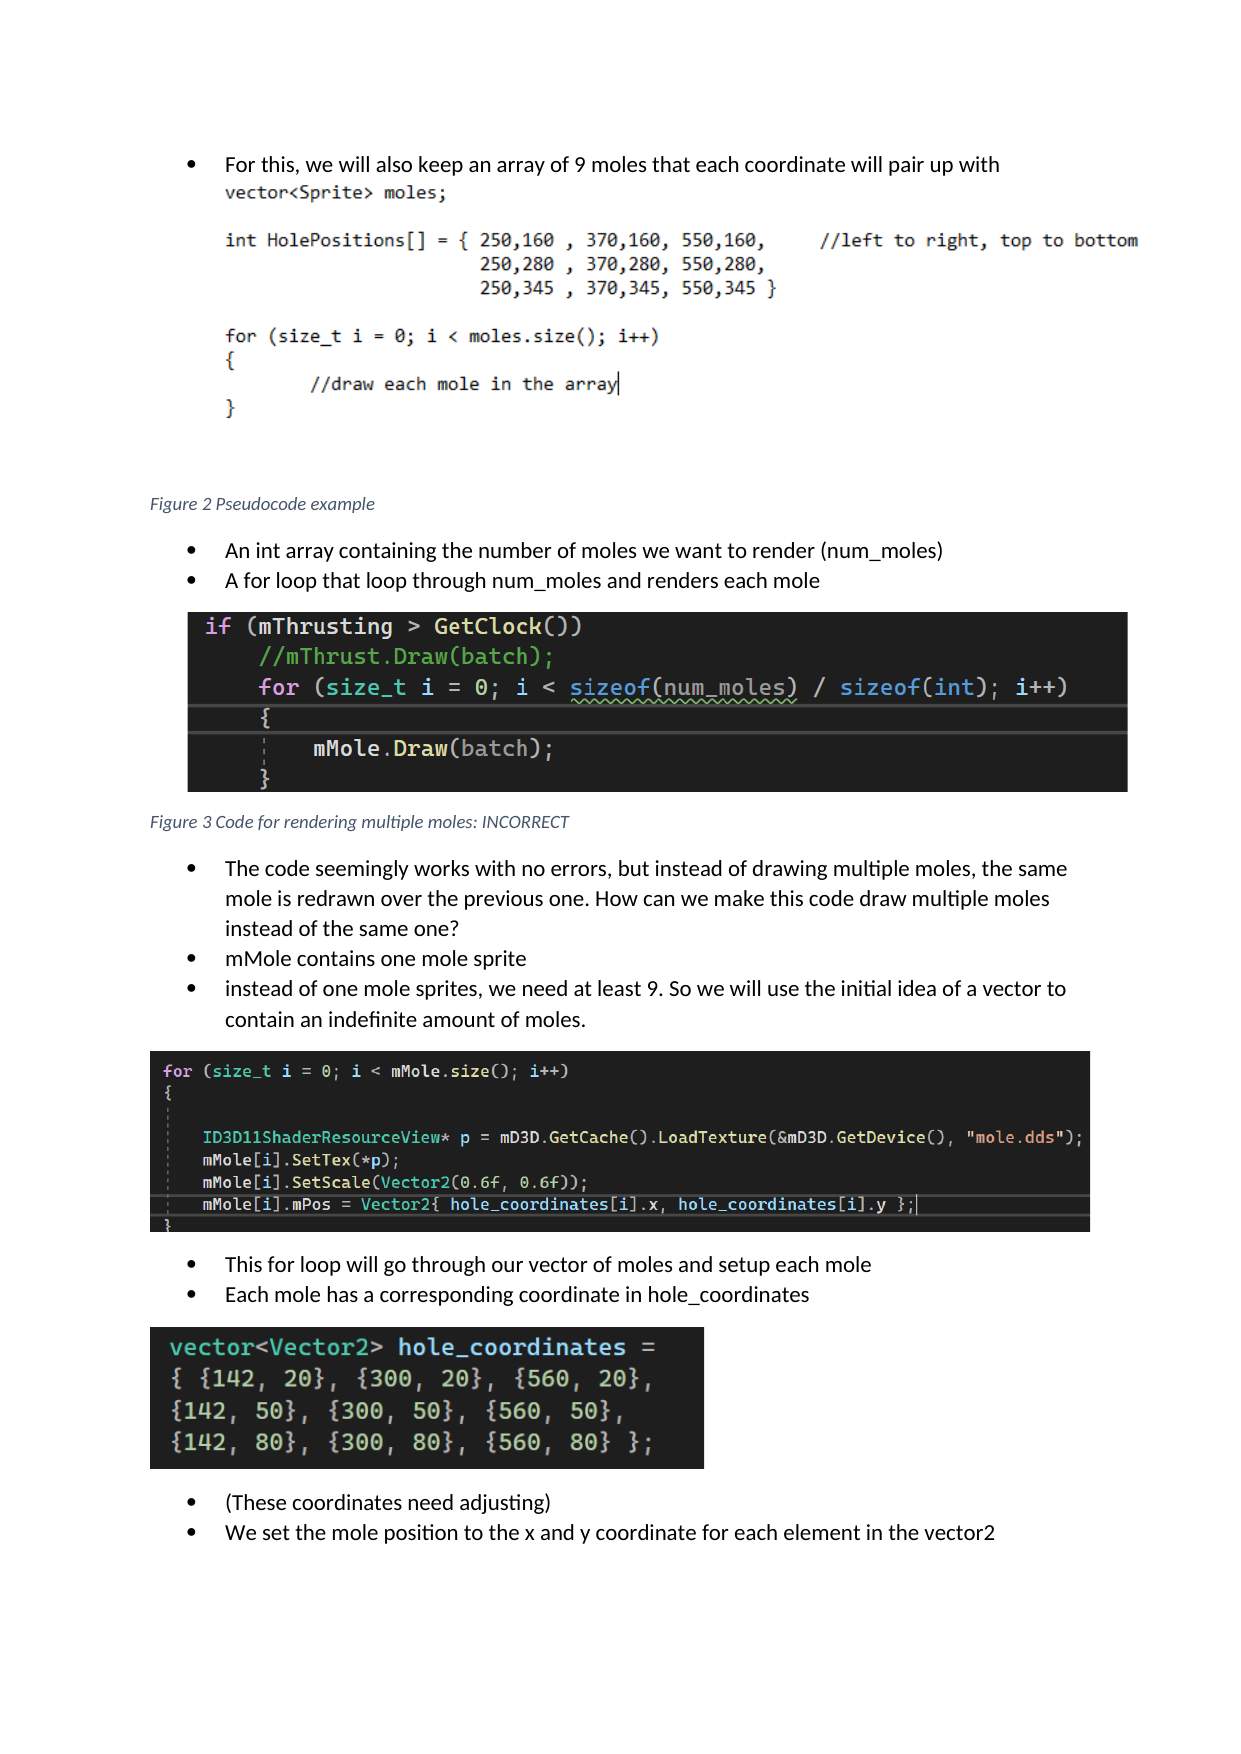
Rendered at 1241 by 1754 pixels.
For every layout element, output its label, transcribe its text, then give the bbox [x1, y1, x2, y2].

text Figure 2 Pseudocode example [150, 492, 1090, 515]
picture [187, 612, 1128, 792]
list We set the mole position to the x and y coordinate for each element in the vector2 [187, 1518, 1090, 1546]
list instead of one mole sprites, we need at least 9. So we will use the initial idea of a vector to contain an indefinite amount of moles. [187, 974, 1090, 1033]
text Figure 3 Code for rendering multiple moles: INCORRECT [150, 810, 1090, 833]
list This for loop will go through our vector of moles and setup each mole [187, 1250, 1090, 1278]
list (These coordinates need adjusting) [187, 1488, 1090, 1516]
list The code seemingly works with no errors, but instead of drawing multiple moles, the same mole is redrawn over the previous one. How can we make this code draw multiple moles instead of the same one? [187, 854, 1090, 942]
list For this, we will also keep an array of 9 moles that each coordinate will pair up with [187, 150, 1090, 178]
list Each mole has a corresponding coordinate in hole_coordinates [187, 1281, 1090, 1308]
list An int array containing the number of moles we want to render (num_moles) [187, 536, 1090, 564]
list mMole contains one mole sprite [187, 944, 1090, 972]
picture [150, 1051, 1091, 1232]
picture [150, 1327, 705, 1469]
list A for loop that loop through num_moles and renders each mole [187, 566, 1090, 594]
picture [225, 180, 1166, 474]
